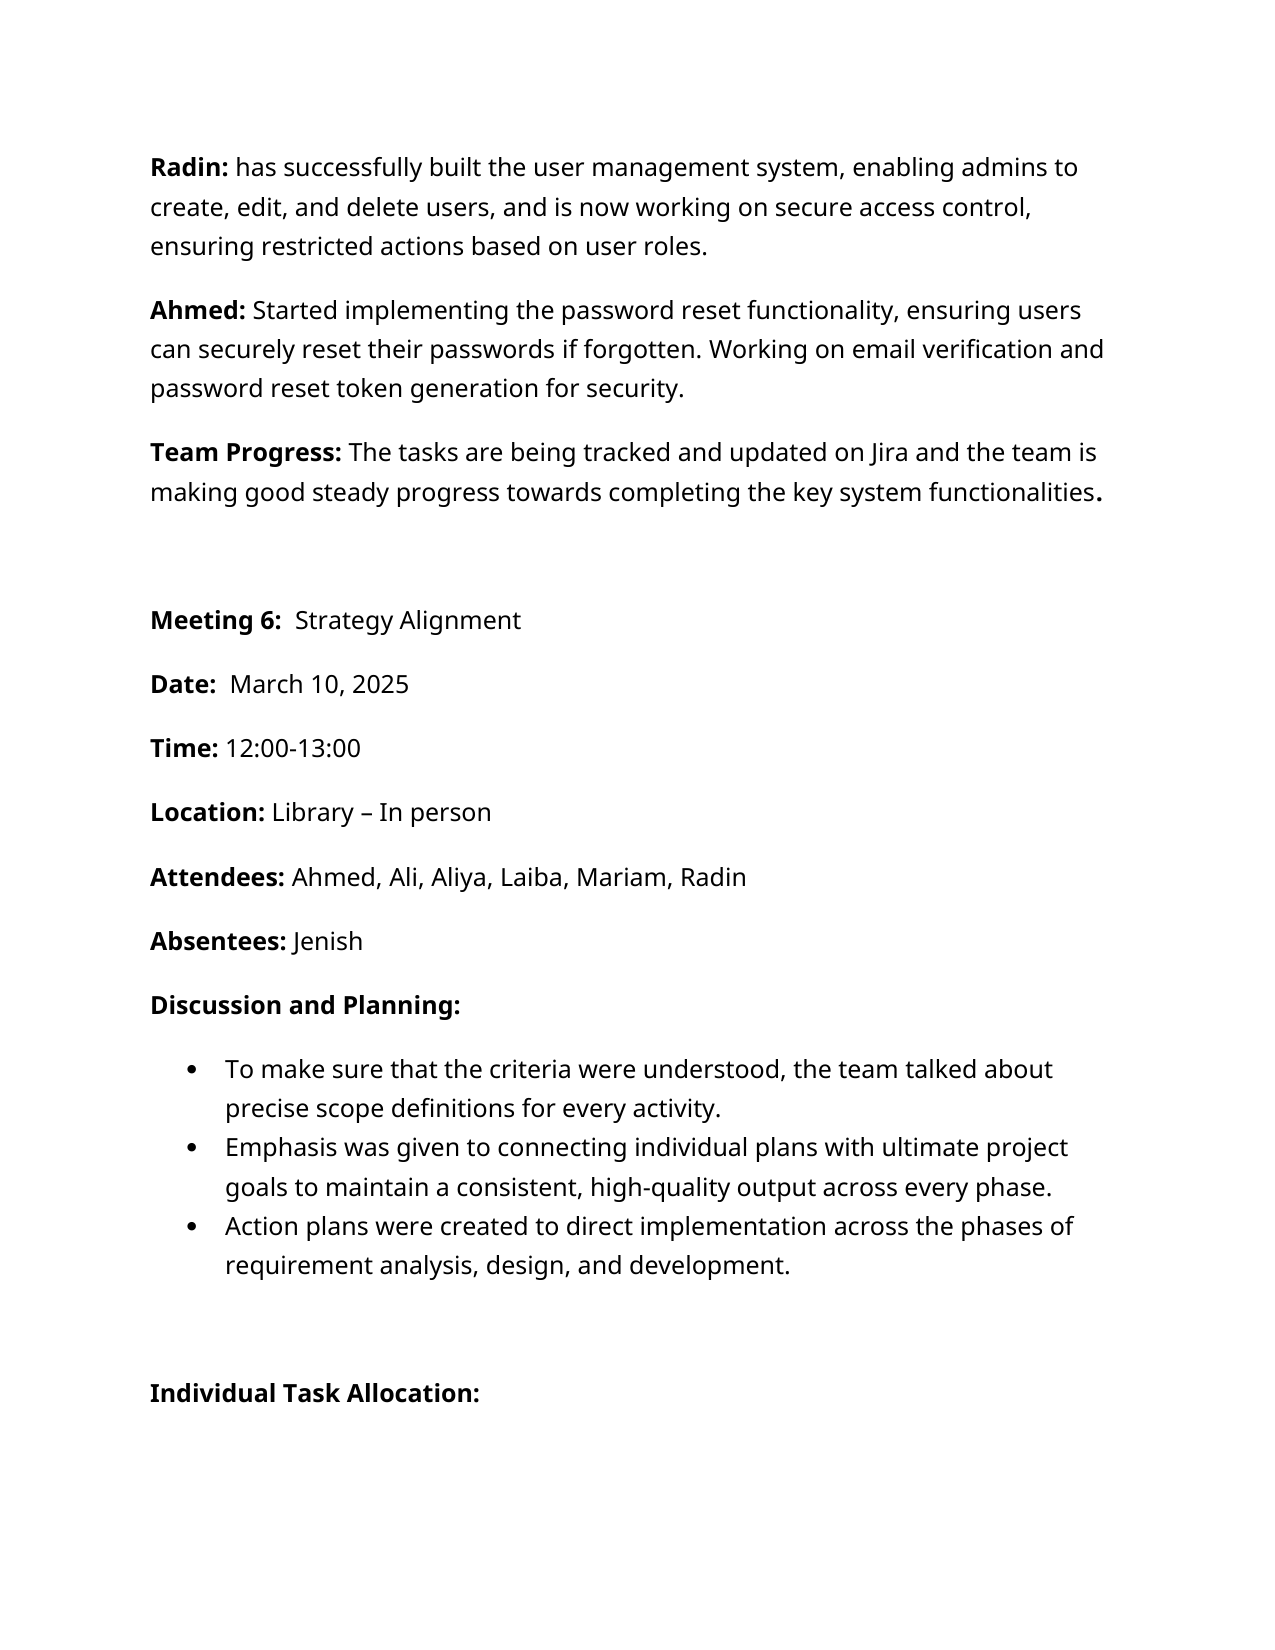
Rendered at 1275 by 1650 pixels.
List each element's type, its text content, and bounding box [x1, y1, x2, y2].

text Discussion and Planning: [150, 987, 1125, 1022]
text Individual Task Allocation: [150, 1376, 1125, 1410]
text Absentees: Jenish [150, 923, 1125, 957]
list To make sure that the criteria were understood, the team talked about precise scope definitions for every activity. [187, 1052, 1125, 1125]
text Meeting 6: Strategy Alignment [150, 602, 1125, 637]
text Location: Library – In person [150, 795, 1125, 829]
text Date: March 10, 2025 [150, 667, 1125, 701]
text Attendees: Ahmed, Ali, Aliya, Laiba, Mariam, Radin [150, 859, 1125, 893]
list Action plans were created to direct implementation across the phases of requirement analysis, design, and development. [187, 1208, 1125, 1282]
text Team Progress: The tasks are being tracked and updated on Jira and the team is making good steady progress towards completing the key system functionalities. [150, 435, 1125, 508]
text Ahmed: Started implementing the password reset functionality, ensuring users can securely reset their passwords if forgotten. Working on email verification and password reset token generation for security. [150, 292, 1125, 405]
text Time: 12:00-13:00 [150, 731, 1125, 765]
text Radin: has successfully built the user management system, enabling admins to create, edit, and delete users, and is now working on secure access control, ensuring restricted actions based on user roles. [150, 150, 1125, 262]
list Emphasis was given to connecting individual plans with ultimate project goals to maintain a consistent, high-quality output across every phase. [187, 1130, 1125, 1203]
